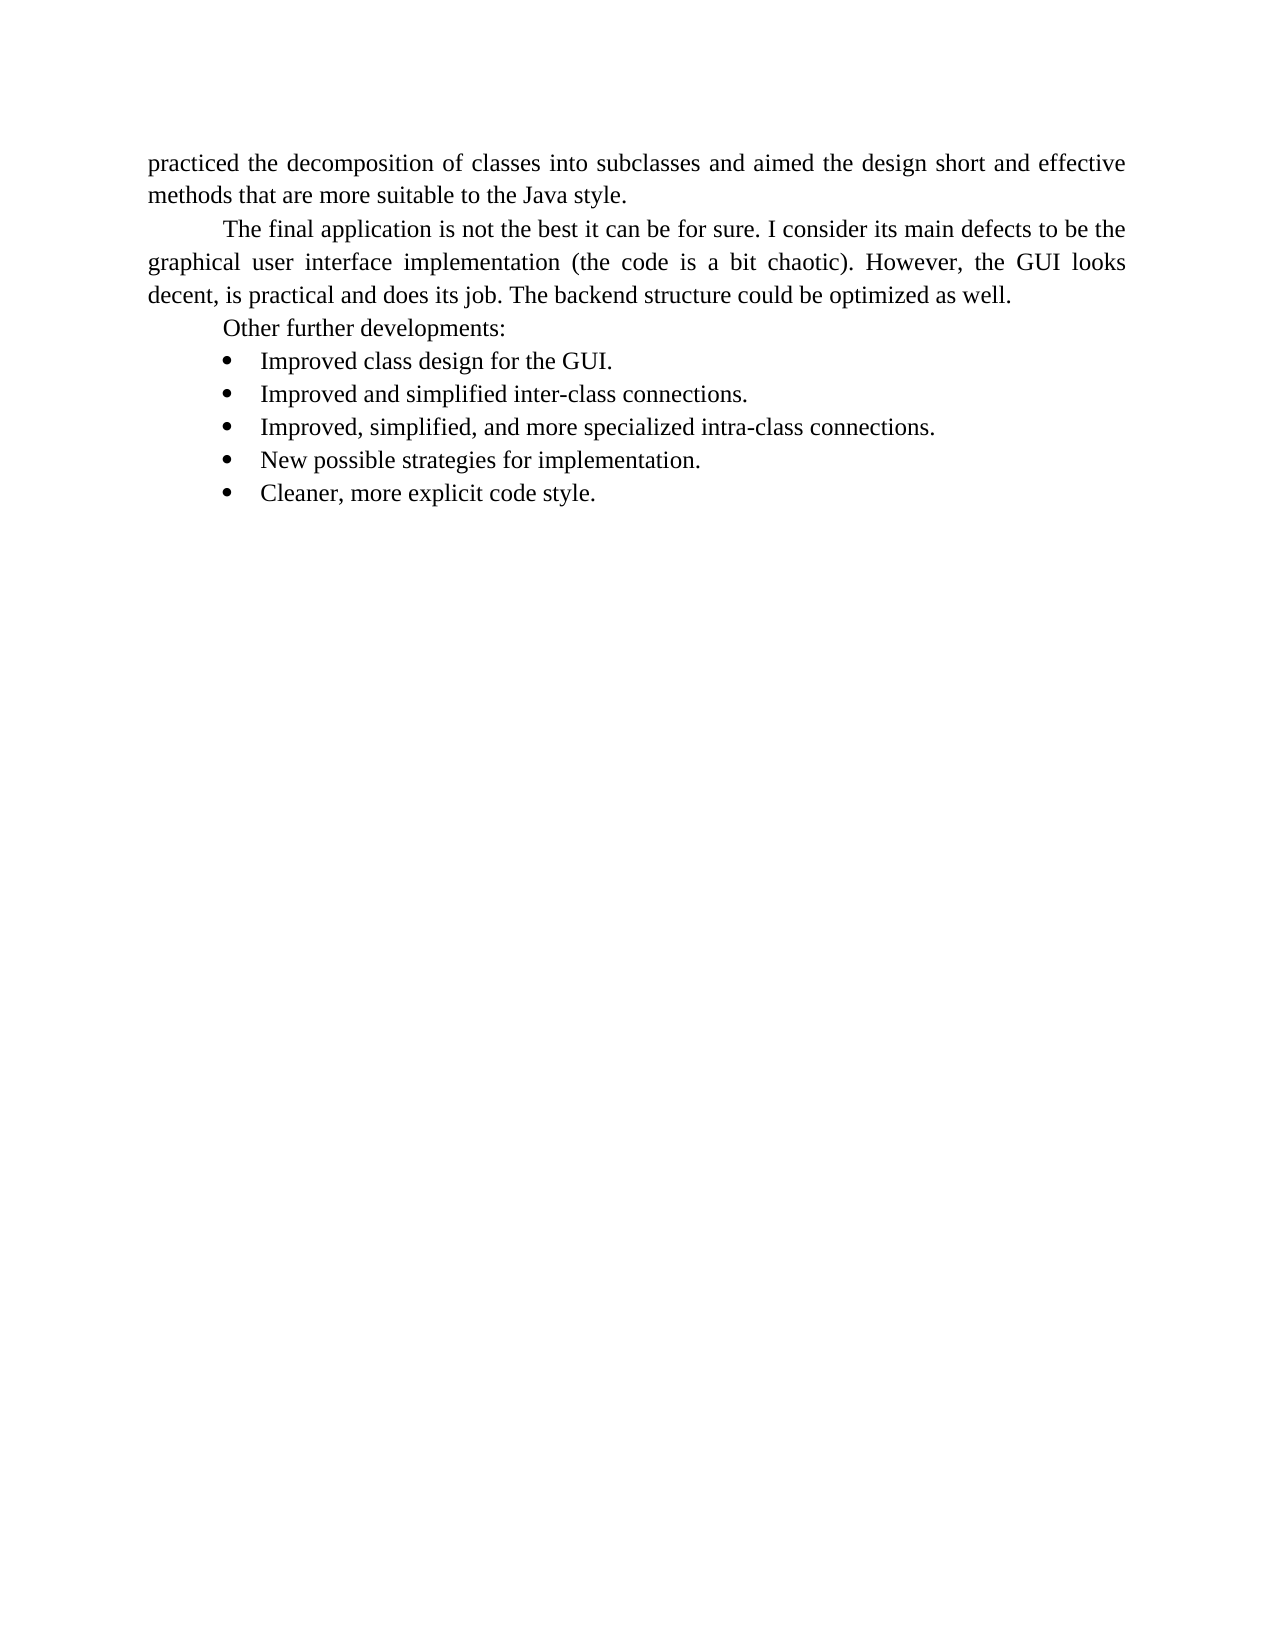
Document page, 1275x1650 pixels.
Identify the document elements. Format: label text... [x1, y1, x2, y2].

text The final application is not the best it can be for sure. I consider its main defects to be the graphical user interface implementation (the code is a bit chaotic). However, the GUI looks decent, is practical and does its job. The backend structure could be optimized as well. [148, 214, 1127, 308]
text Other further developments: [148, 313, 1127, 341]
list Improved, simplified, and more specialized intra-class connections. [223, 412, 1127, 441]
list Improved class design for the GUI. [223, 346, 1127, 374]
list Improved and simplified inter-class connections. [223, 379, 1127, 407]
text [148, 148, 1127, 209]
list New possible strategies for implementation. [223, 445, 1127, 473]
list Cleaner, more explicit code style. [223, 478, 1127, 507]
